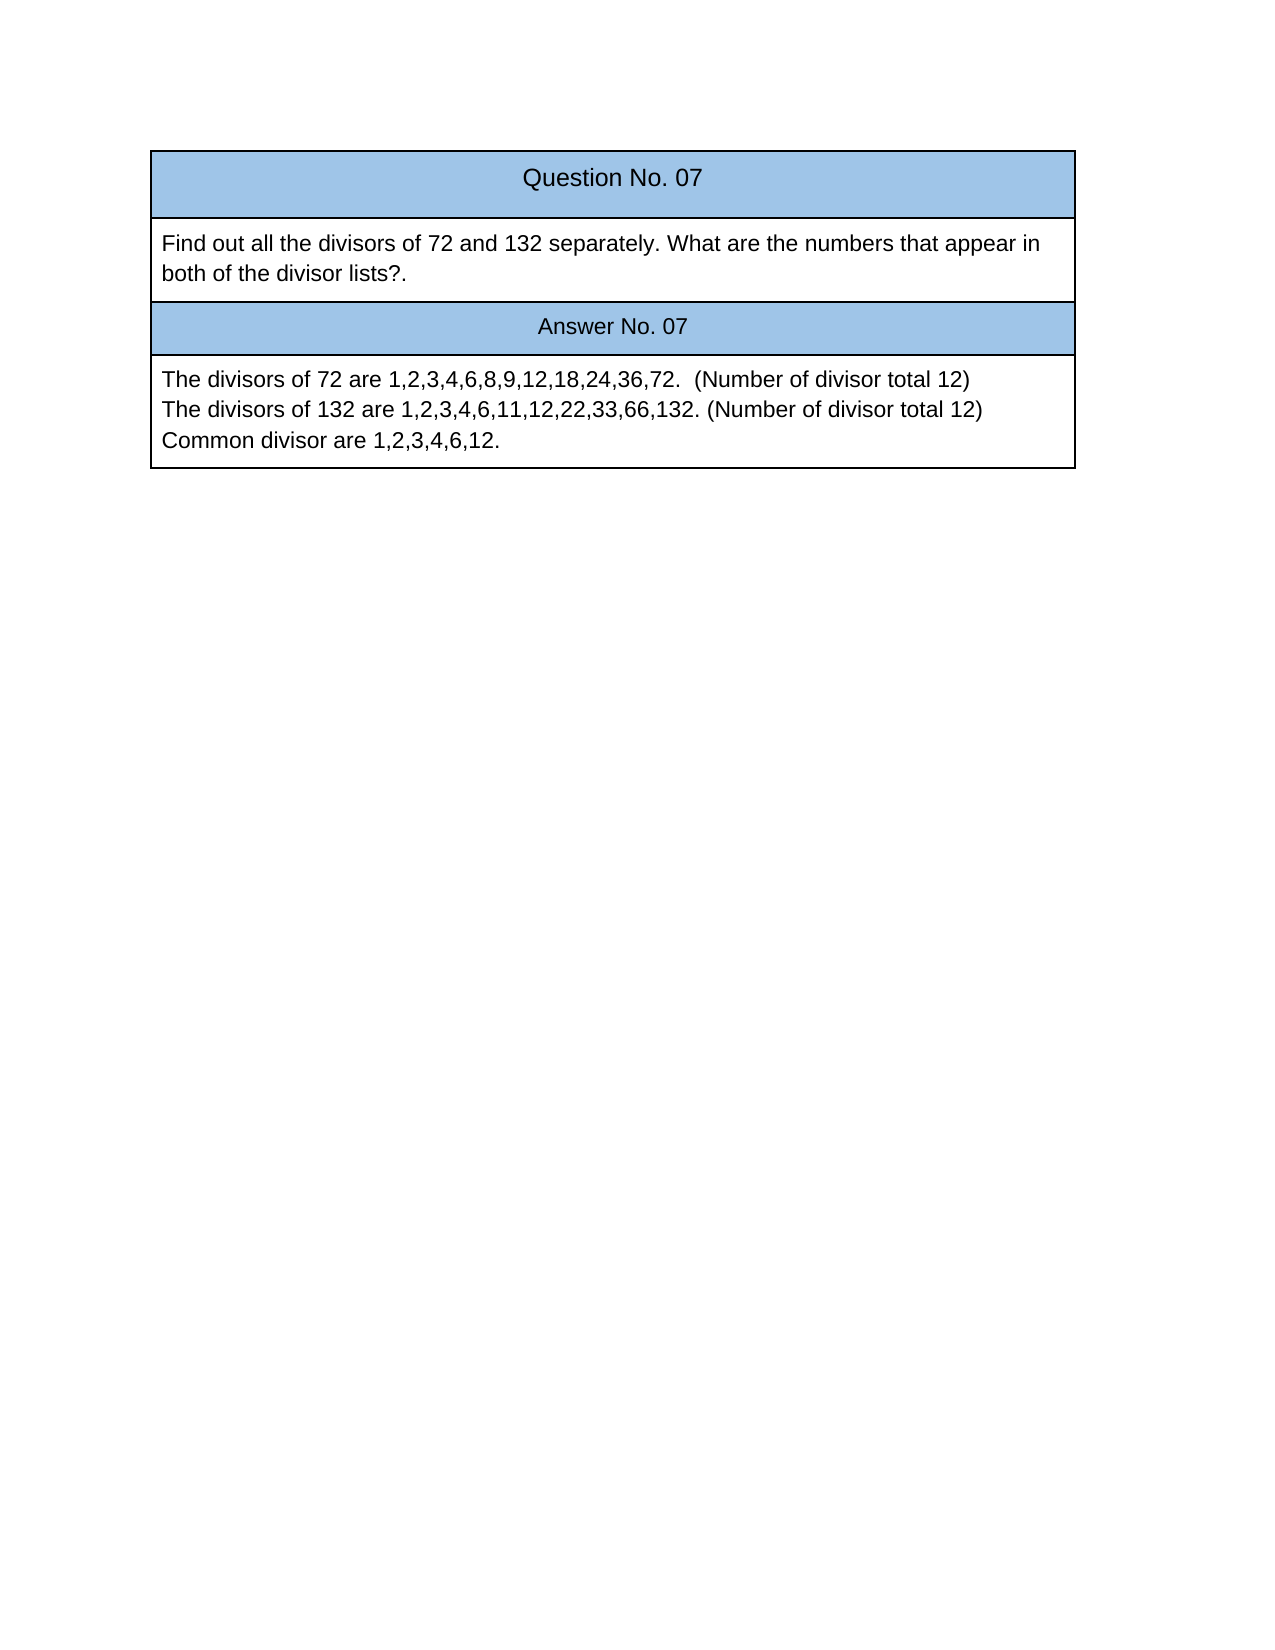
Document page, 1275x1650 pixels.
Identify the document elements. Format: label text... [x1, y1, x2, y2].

table_cell Answer No. 07 [152, 303, 1074, 354]
table_cell The divisors of 72 are 1,2,3,4,6,8,9,12,18,24,36,72. (Number of divisor total 12) The divisors of 132 are 1,2,3,4,6,11,12,22,33,66,132. (Number of divisor total 12) Common divisor are 1,2,3,4,6,12. [152, 356, 1074, 467]
table_cell Find out all the divisors of 72 and 132 separately. What are the numbers that appear in both of the divisor lists?. [152, 219, 1074, 301]
table_header Question No. 07 [152, 152, 1074, 217]
